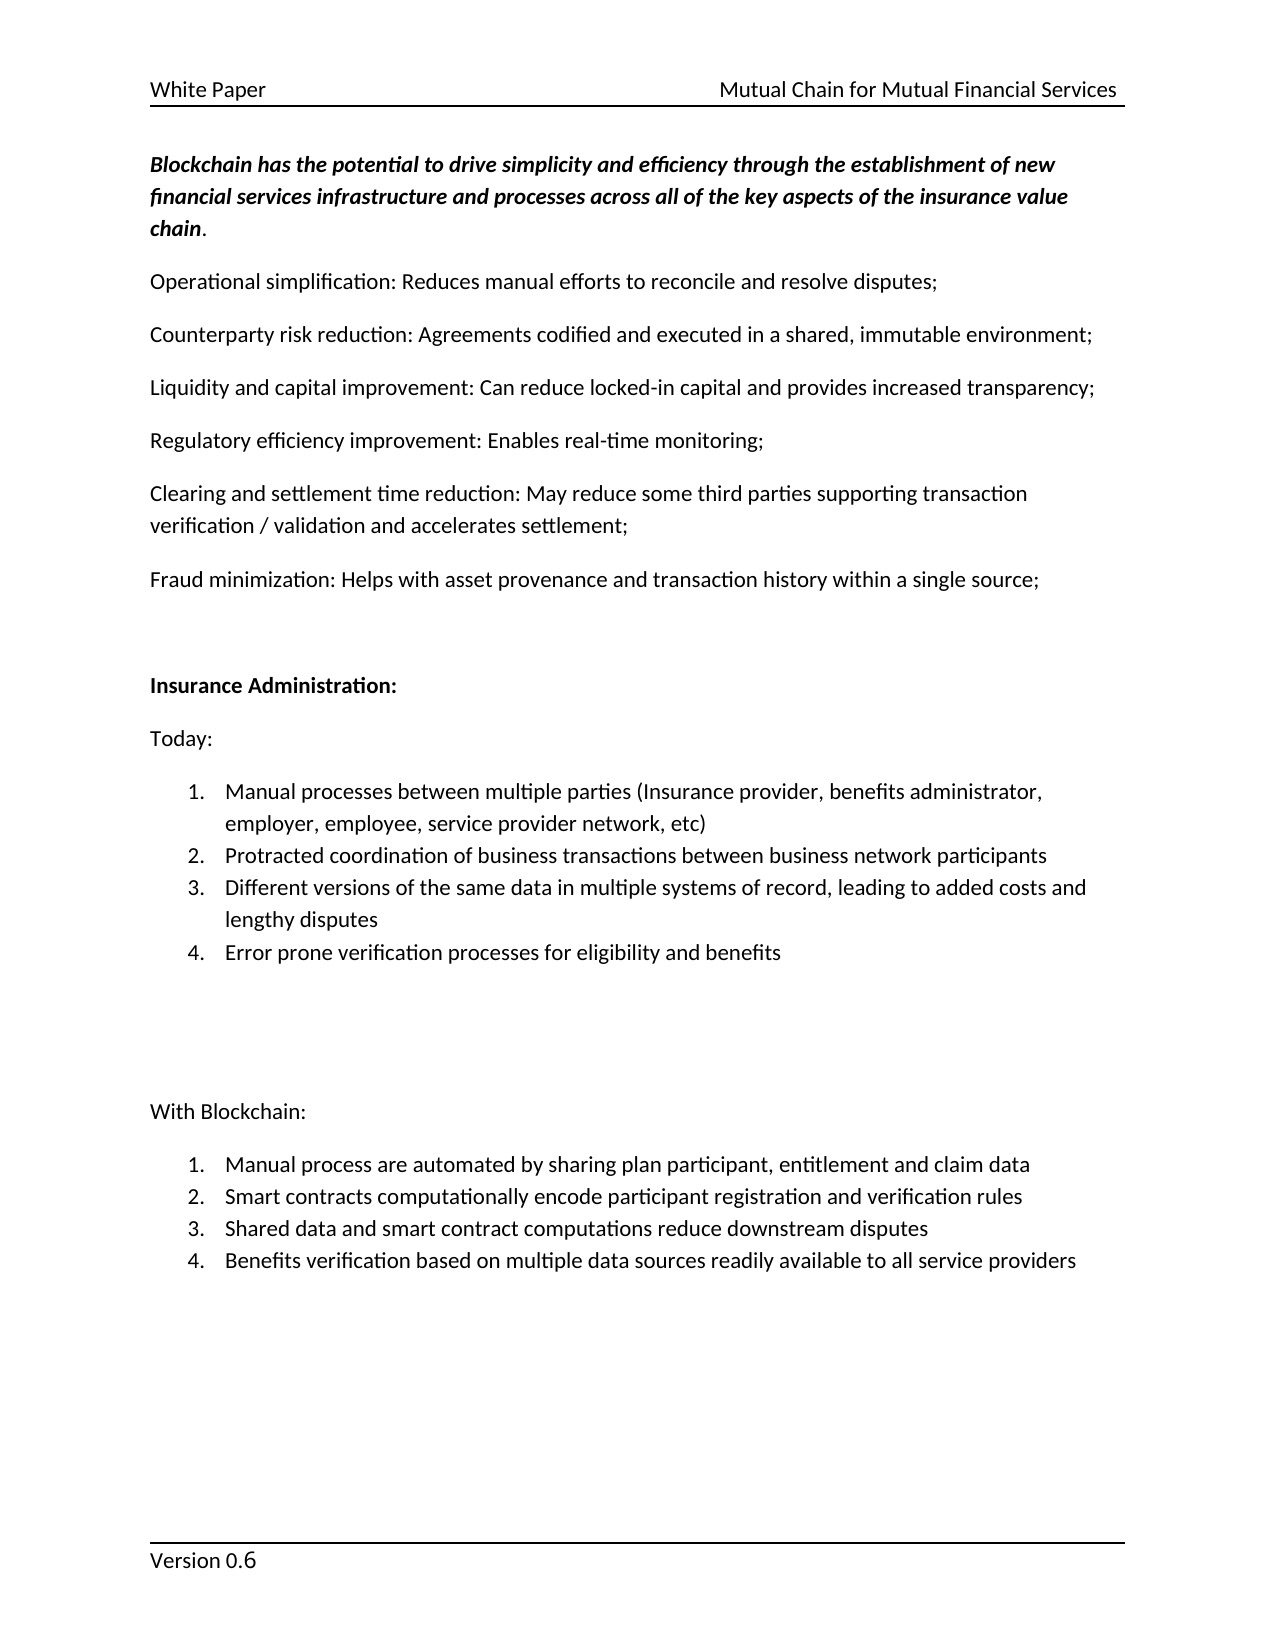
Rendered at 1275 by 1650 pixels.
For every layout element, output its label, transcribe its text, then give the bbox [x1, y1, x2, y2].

list Smart contracts computationally encode participant registration and verification rules [187, 1182, 1125, 1210]
list Manual process are automated by sharing plan participant, entitlement and claim data [187, 1150, 1125, 1178]
list Shared data and smart contract computations reduce downstream disputes [187, 1214, 1125, 1242]
text Clearing and settlement time reduction: May reduce some third parties supporting transaction verification / validation and accelerates settlement; [150, 479, 1125, 540]
list Benefits verification based on multiple data sources readily available to all service providers [187, 1246, 1125, 1274]
text Regulatory efficiency improvement: Enables real-time monitoring; [150, 426, 1125, 454]
list Manual processes between multiple parties (Insurance provider, benefits administrator, employer, employee, service provider network, etc) [187, 777, 1125, 837]
text Fraud minimization: Helps with asset provenance and transaction history within a single source; [150, 565, 1125, 593]
text Insurance Administration: [150, 671, 1125, 699]
text Today: [150, 724, 1125, 752]
list Error prone verification processes for eligibility and benefits [187, 938, 1125, 966]
text Counterparty risk reduction: Agreements codified and executed in a shared, immutable environment; [150, 320, 1125, 348]
list Protracted coordination of business transactions between business network participants [187, 841, 1125, 869]
text Liquidity and capital improvement: Can reduce locked-in capital and provides increased transparency; [150, 373, 1125, 401]
text Blockchain has the potential to drive simplicity and efficiency through the establishment of new financial services infrastructure and processes across all of the key aspects of the insurance value chain. [150, 150, 1125, 242]
text With Blockchain: [150, 1097, 1125, 1125]
list Different versions of the same data in multiple systems of record, leading to added costs and lengthy disputes [187, 873, 1125, 933]
text Operational simplification: Reduces manual efforts to reconcile and resolve disputes; [150, 267, 1125, 295]
